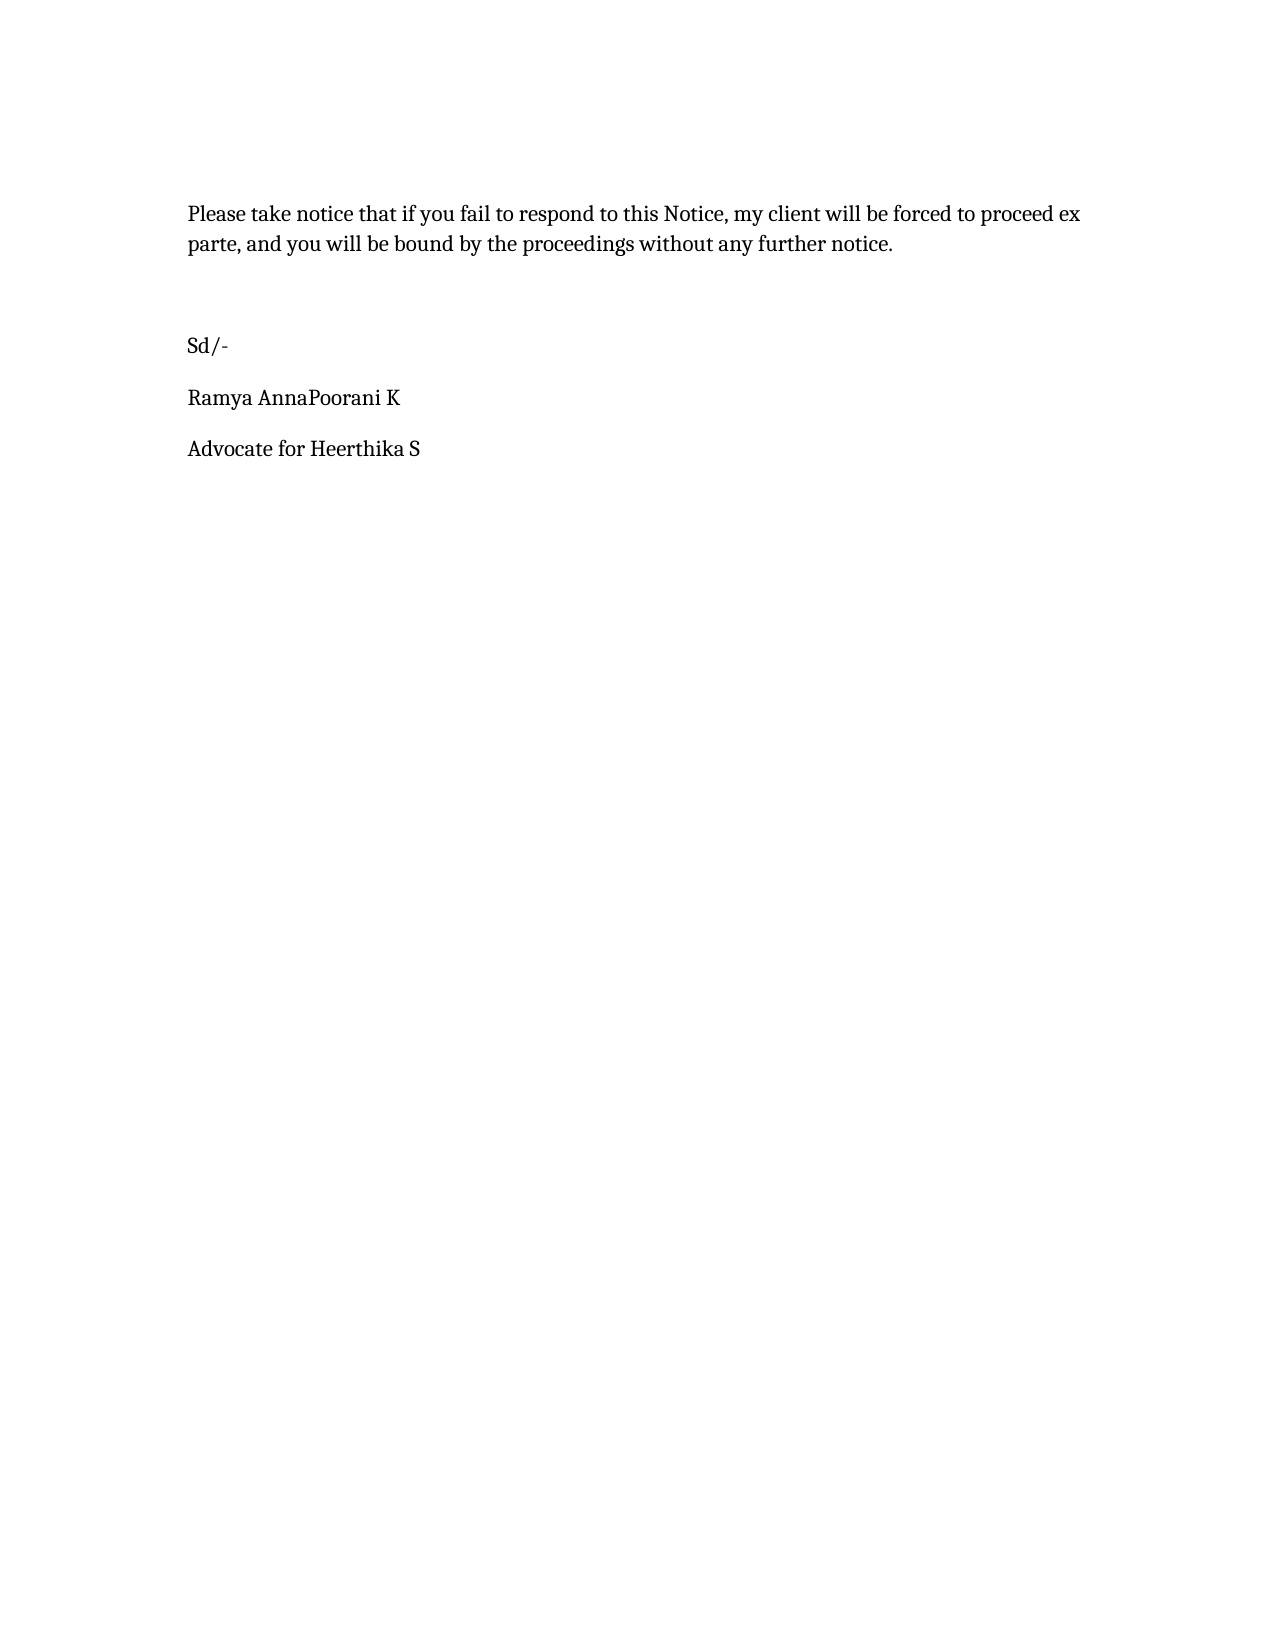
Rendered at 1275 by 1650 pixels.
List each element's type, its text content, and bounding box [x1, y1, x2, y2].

text Ramya AnnaPoorani K [187, 384, 1087, 411]
text Sd/- [187, 333, 1087, 360]
text Advocate for Heerthika S [187, 435, 1087, 462]
text Please take notice that if you fail to respond to this Notice, my client will be forced to proceed ex parte, and you will be bound by the proceedings without any further notice. [187, 201, 1087, 258]
